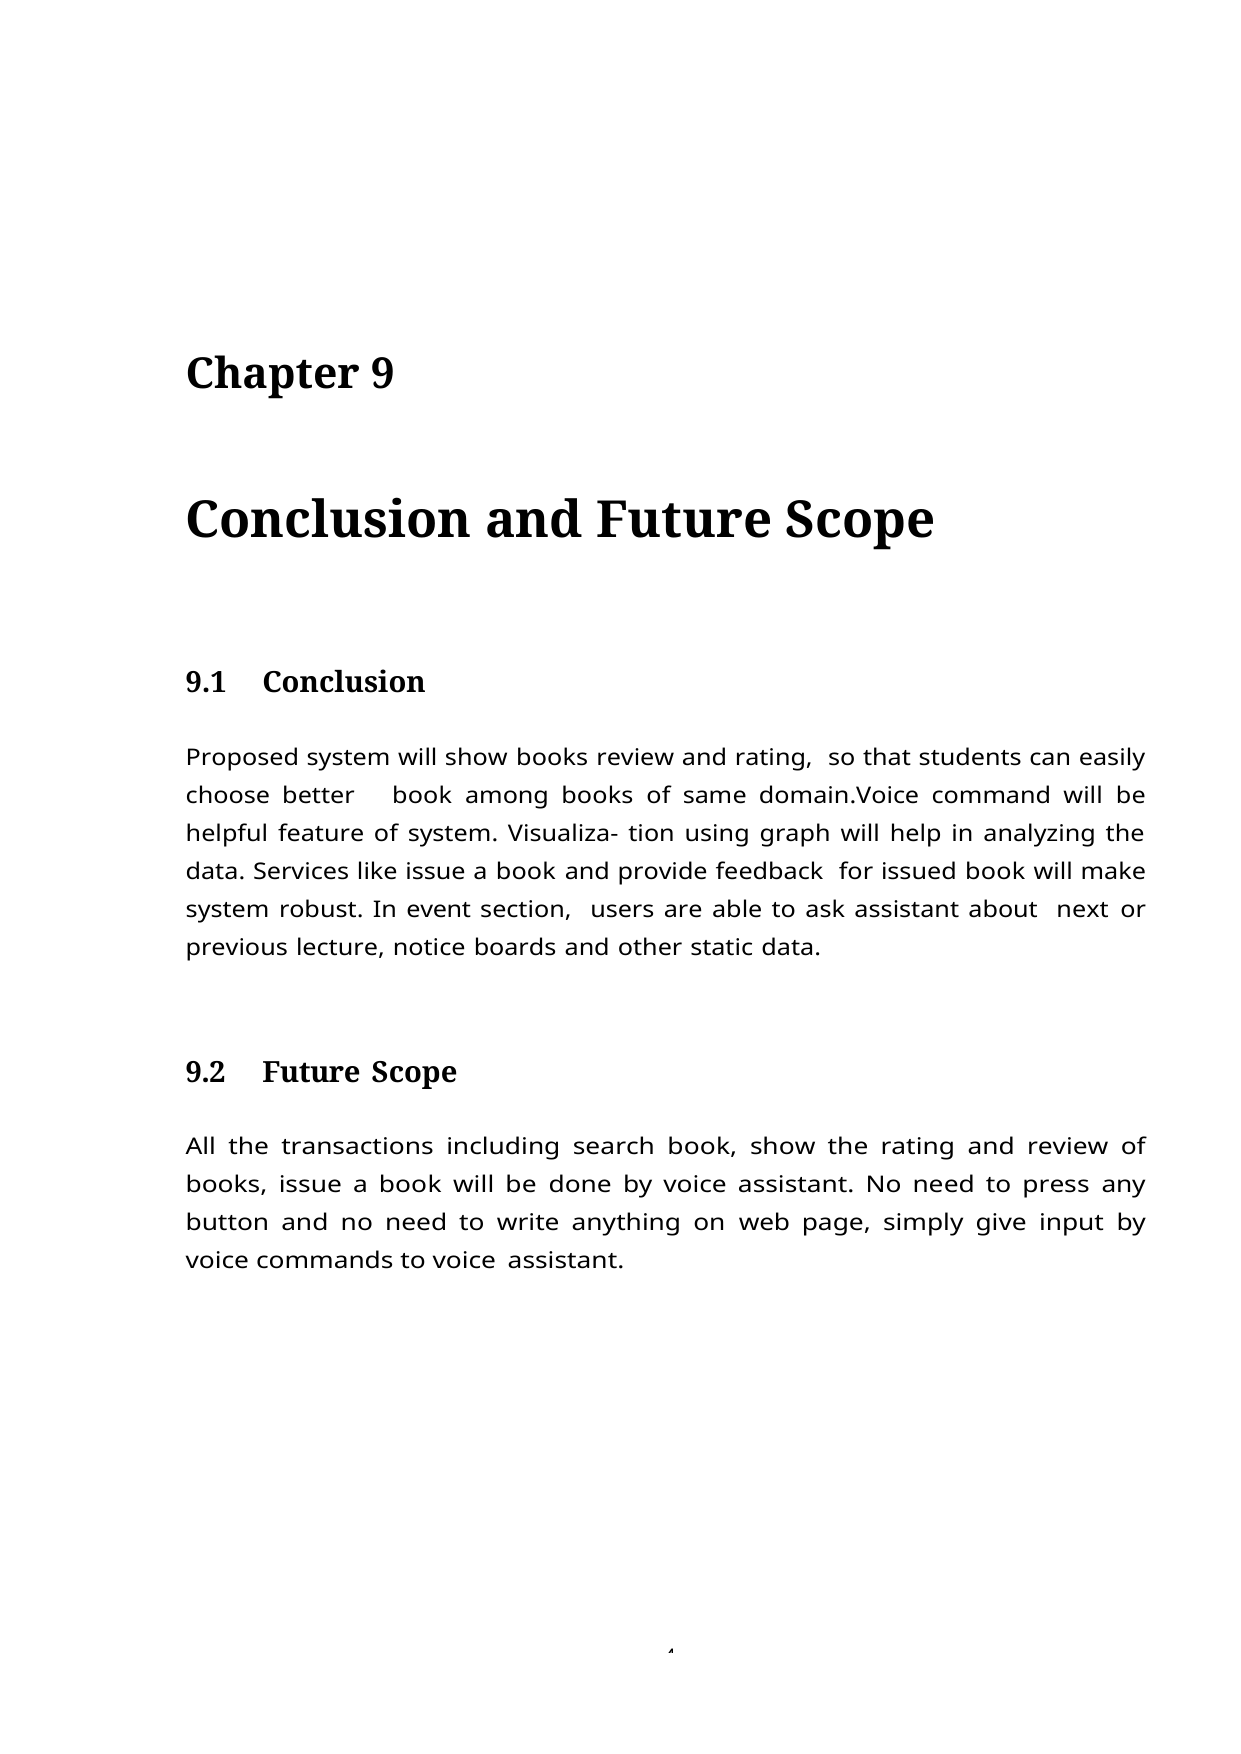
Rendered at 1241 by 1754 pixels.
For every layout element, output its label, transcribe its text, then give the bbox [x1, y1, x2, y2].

text All the transactions including search book, show the rating and review of books, issue a book will be done by voice assistant. No need to press any button and no need to write anything on web page, simply give input by voice commands to voice assistant. [185, 1129, 1146, 1275]
subtitle Future Scope [185, 1051, 1201, 1091]
text Conclusion and Future Scope [185, 483, 1201, 552]
subtitle Conclusion [185, 662, 1201, 701]
text Proposed system will show books review and rating, so that students can easily choose better book among books of same domain.Voice command will be helpful feature of system. Visualiza- tion using graph will help in analyzing the data. Services like issue a book and provide feedback for issued book will make system robust. In event section, users are able to ask assistant about next or previous lecture, notice boards and other static data. [185, 740, 1146, 962]
text Chapter 9 [185, 343, 1201, 401]
